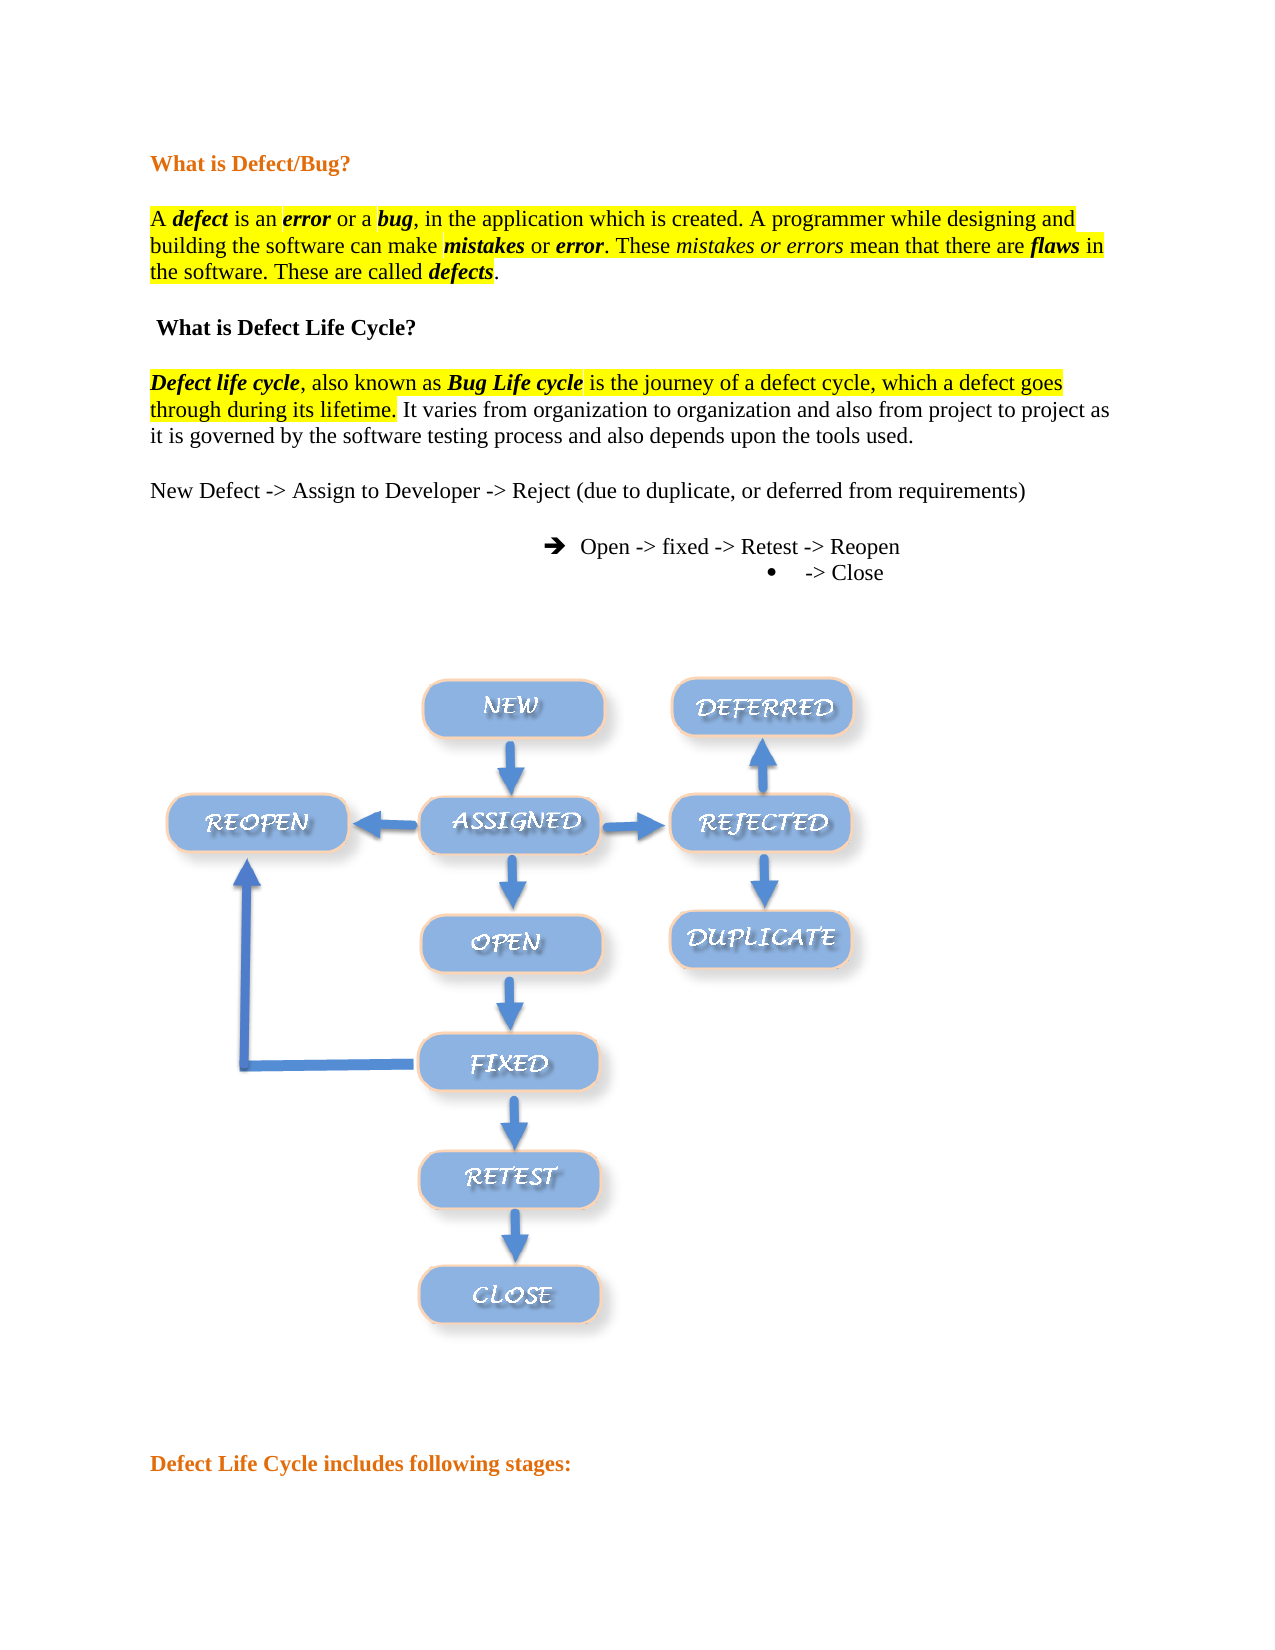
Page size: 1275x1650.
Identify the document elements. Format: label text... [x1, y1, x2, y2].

text Defect life cycle, also known as Bug Life cycle is the journey of a defect cycle, which a defect goes through during its lifetime. It varies from organization to organization and also from project to project as it is governed by the software testing process and also depends upon the tools used. [150, 369, 1125, 448]
text What is Defect Life Cycle? [150, 314, 1125, 340]
text What is Defect/Bug? [150, 150, 1125, 176]
text New Defect -> Assign to Developer -> Reject (due to duplicate, or deferred from requirements) [150, 477, 1125, 504]
list Open -> fixed -> Retest -> Reopen [543, 533, 1125, 559]
picture [150, 656, 960, 1394]
text Defect Life Cycle includes following stages: [150, 1450, 1125, 1477]
text A defect is an error or a bug, in the application which is created. A programmer while designing and building the software can make mistakes or error. These mistakes or errors mean that there are flaws in the software. These are called defects. [494, 206, 1125, 284]
list -> Close [768, 559, 1125, 586]
